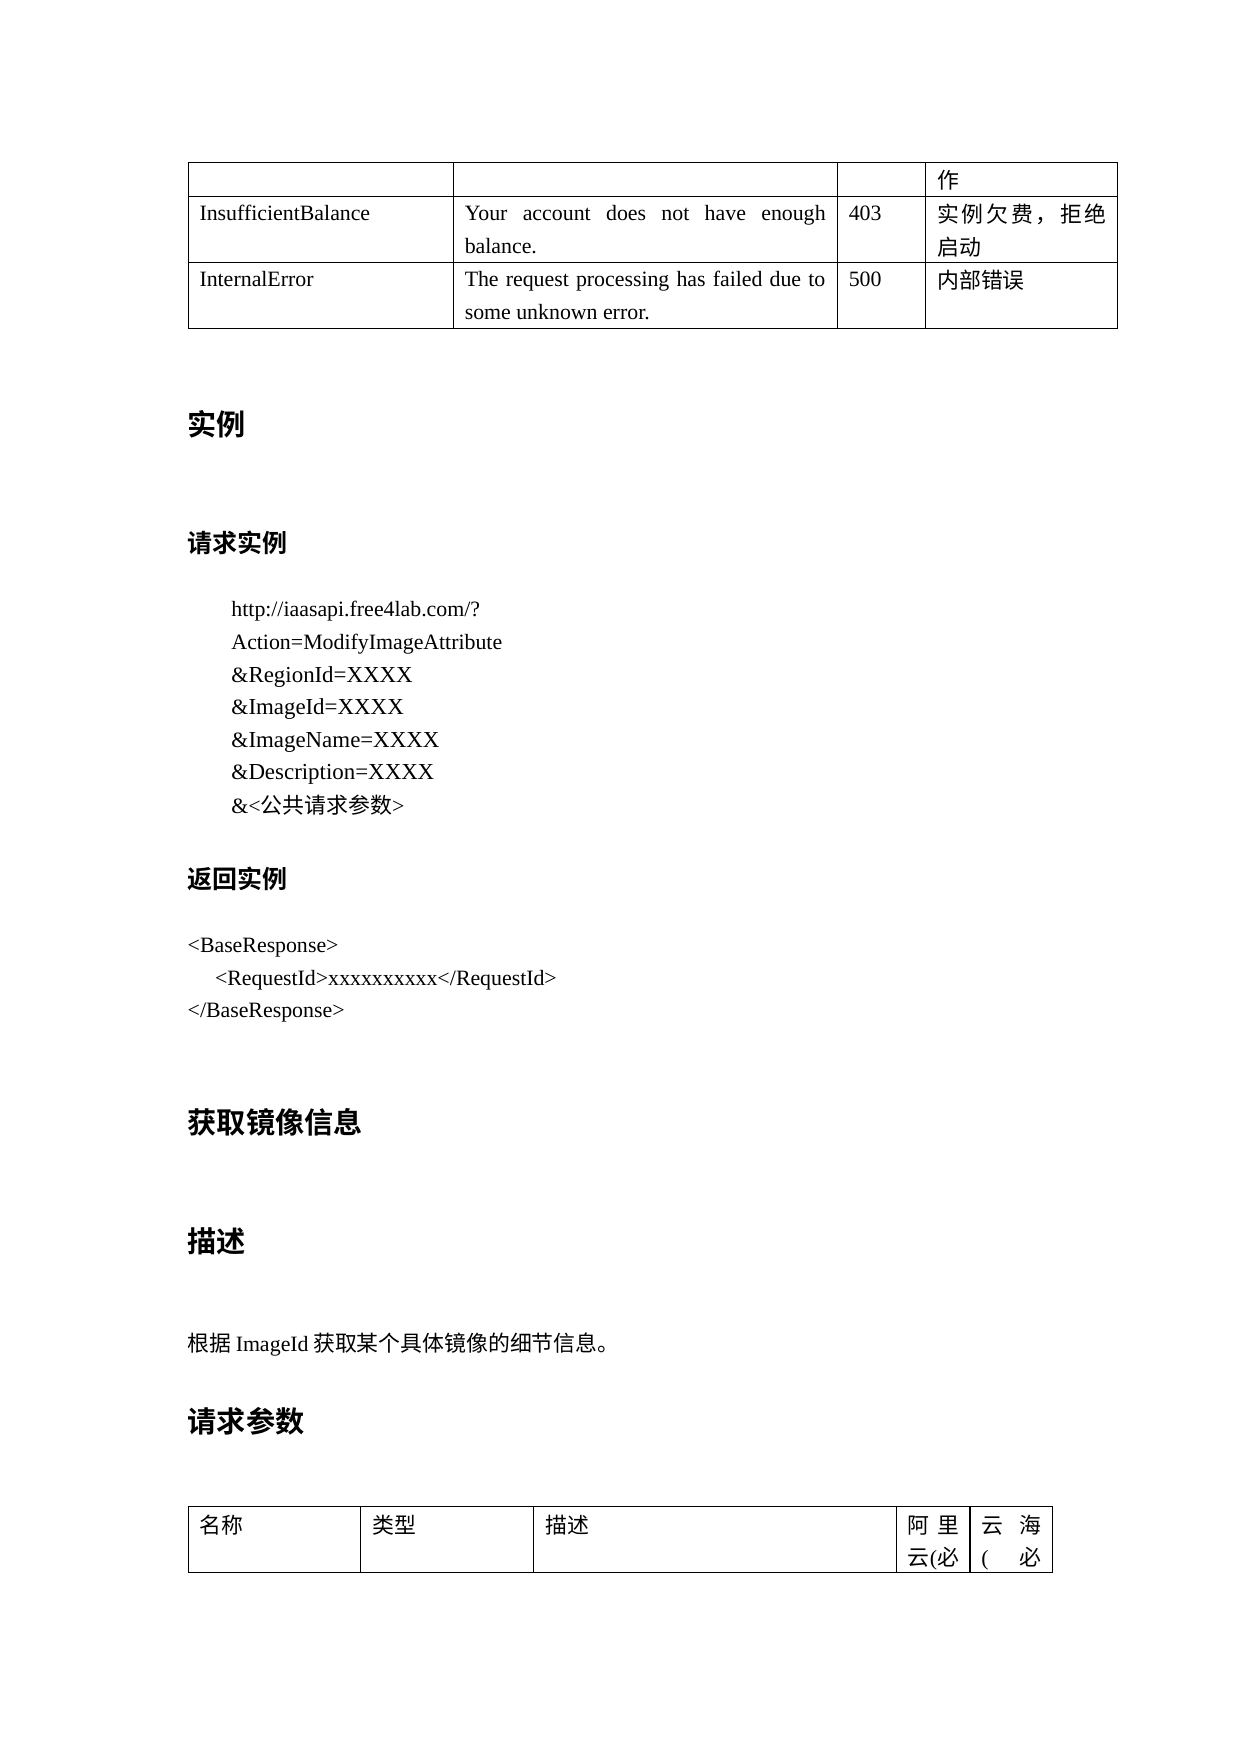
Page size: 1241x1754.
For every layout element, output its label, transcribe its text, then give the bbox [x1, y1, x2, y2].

subtitle 返回实例 [187, 845, 1053, 910]
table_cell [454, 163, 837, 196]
text </BaseResponse> [187, 994, 1053, 1026]
text <RequestId>xxxxxxxxxx</RequestId> [187, 961, 1053, 994]
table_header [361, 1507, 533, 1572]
text Action=ModifyImageAttribute [187, 625, 1053, 658]
subtitle 请求参数 [187, 1387, 1053, 1452]
text &ImageId=XXXX [187, 690, 1053, 723]
subtitle 请求实例 [187, 509, 1053, 574]
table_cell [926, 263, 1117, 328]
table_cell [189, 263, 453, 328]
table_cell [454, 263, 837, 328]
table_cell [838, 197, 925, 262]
subtitle 描述 [187, 1207, 1053, 1272]
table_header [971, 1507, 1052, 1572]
text <BaseResponse> [187, 929, 1053, 961]
subtitle 实例 [187, 390, 1053, 455]
text &Description=XXXX [187, 755, 1053, 788]
text &ImageName=XXXX [187, 723, 1053, 755]
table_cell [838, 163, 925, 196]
text http://iaasapi.free4lab.com/? [187, 593, 1053, 625]
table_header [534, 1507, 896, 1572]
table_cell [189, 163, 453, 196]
text 根据ImageId获取某个具体镜像的细节信息。 [187, 1326, 1053, 1358]
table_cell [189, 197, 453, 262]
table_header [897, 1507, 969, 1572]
text &<公共请求参数> [187, 788, 1053, 820]
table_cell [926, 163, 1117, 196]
text &RegionId=XXXX [187, 658, 1053, 690]
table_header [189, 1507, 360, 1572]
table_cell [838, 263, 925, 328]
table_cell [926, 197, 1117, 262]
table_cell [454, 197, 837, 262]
subtitle 获取镜像信息 [187, 1088, 1053, 1153]
